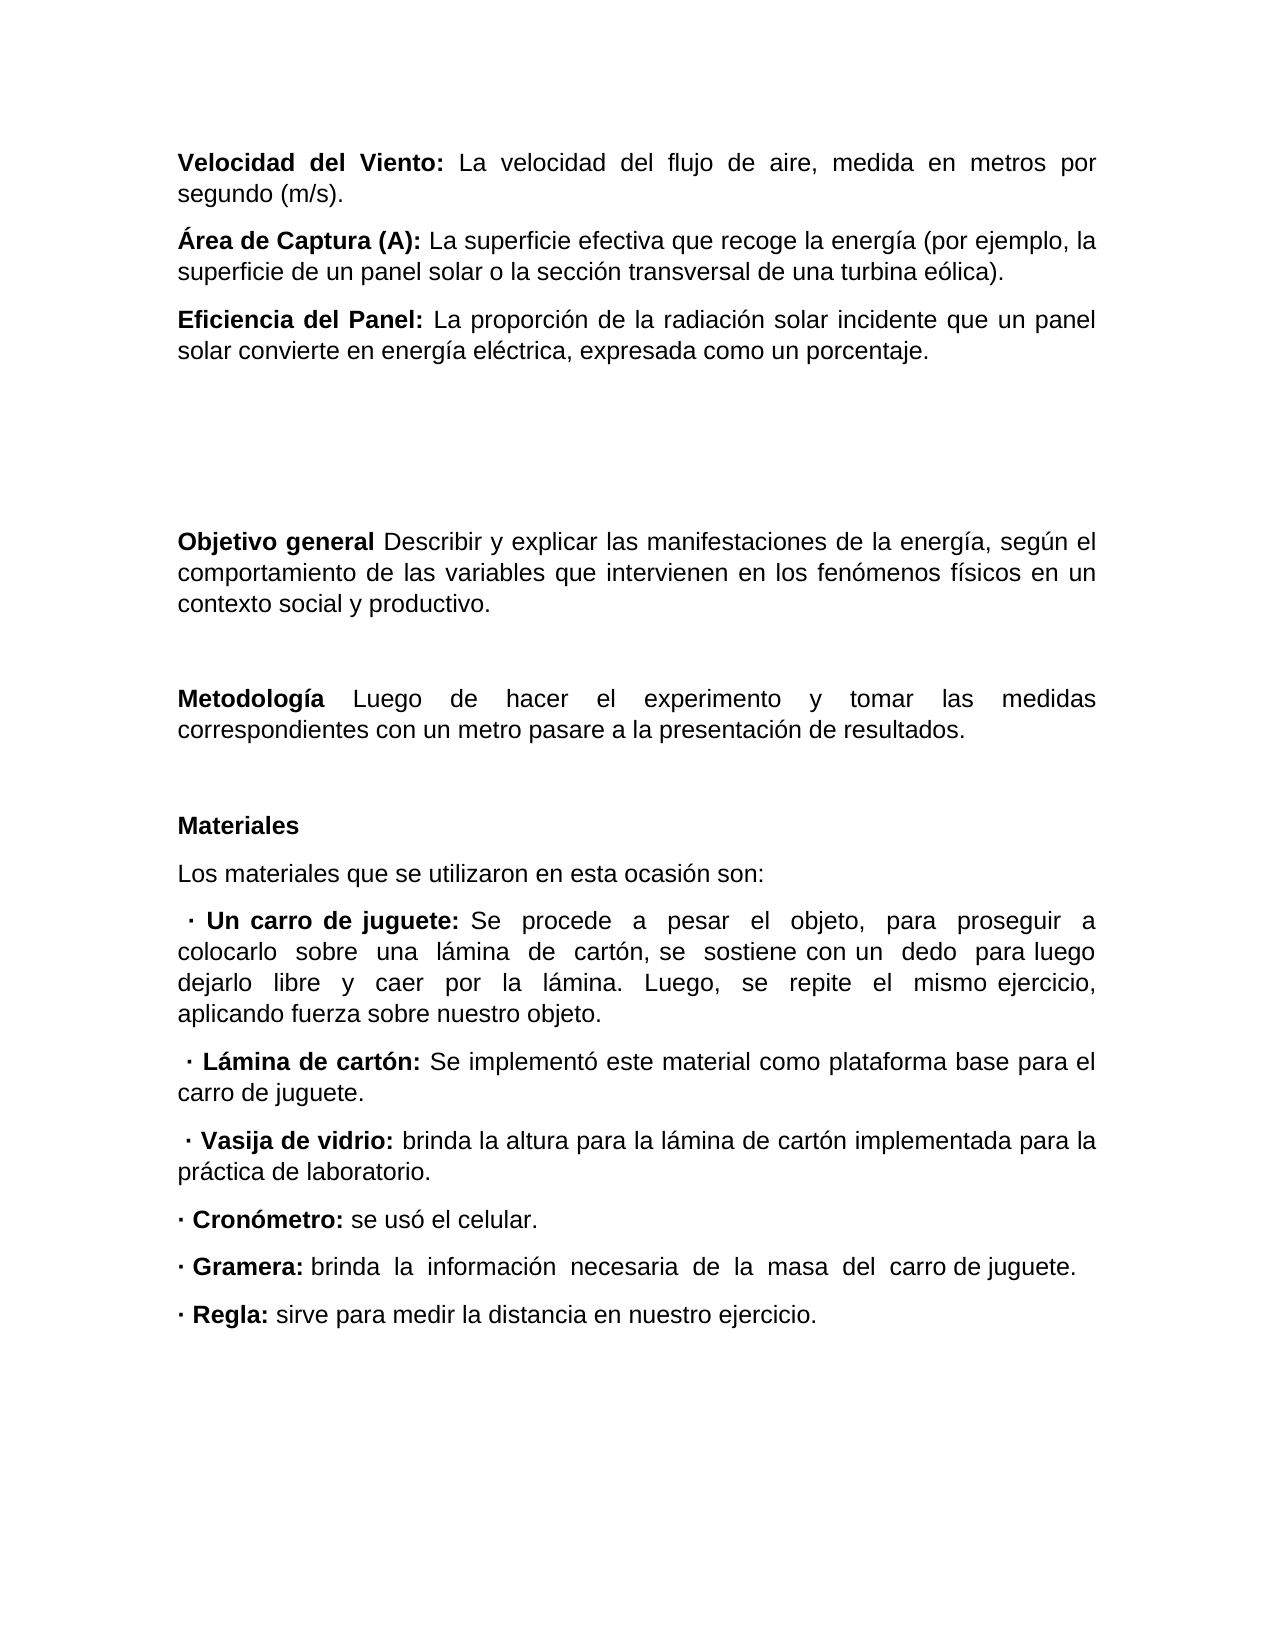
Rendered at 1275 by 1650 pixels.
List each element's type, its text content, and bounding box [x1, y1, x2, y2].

text Objetivo general Describir y explicar las manifestaciones de la energía, según el comportamiento de las variables que intervienen en los fenómenos físicos en un contexto social y productivo. [177, 527, 1098, 618]
text · Un carro de juguete: Se procede a pesar el objeto, para proseguir a colocarlo sobre una lámina de cartón, se sostiene con un dedo para luego dejarlo libre y caer por la lámina. Luego, se repite el mismo ejercicio, aplicando fuerza sobre nuestro objeto. [177, 906, 1098, 1028]
text · Gramera: brinda la información necesaria de la masa del carro de juguete. [177, 1252, 1098, 1281]
text Eficiencia del Panel: La proporción de la radiación solar incidente que un panel solar convierte en energía eléctrica, expresada como un porcentaje. [177, 305, 1098, 365]
text · Cronómetro: se usó el celular. [177, 1205, 1098, 1233]
text Velocidad del Viento: La velocidad del flujo de aire, medida en metros por segundo (m/s). [177, 148, 1098, 207]
text Área de Captura (A): La superficie efectiva que recoge la energía (por ejemplo, la superficie de un panel solar o la sección transversal de una turbina eólica). [177, 226, 1098, 286]
text Los materiales que se utilizaron en esta ocasión son: [177, 859, 1098, 887]
text Metodología Luego de hacer el experimento y tomar las medidas correspondientes con un metro pasare a la presentación de resultados. [177, 684, 1098, 744]
text · Lámina de cartón: Se implementó este material como plataforma base para el carro de juguete. [177, 1047, 1098, 1107]
text · Regla: sirve para medir la distancia en nuestro ejercicio. [177, 1300, 1098, 1329]
text · Vasija de vidrio: brinda la altura para la lámina de cartón implementada para la práctica de laboratorio. [177, 1126, 1098, 1186]
text Materiales [177, 811, 1098, 840]
